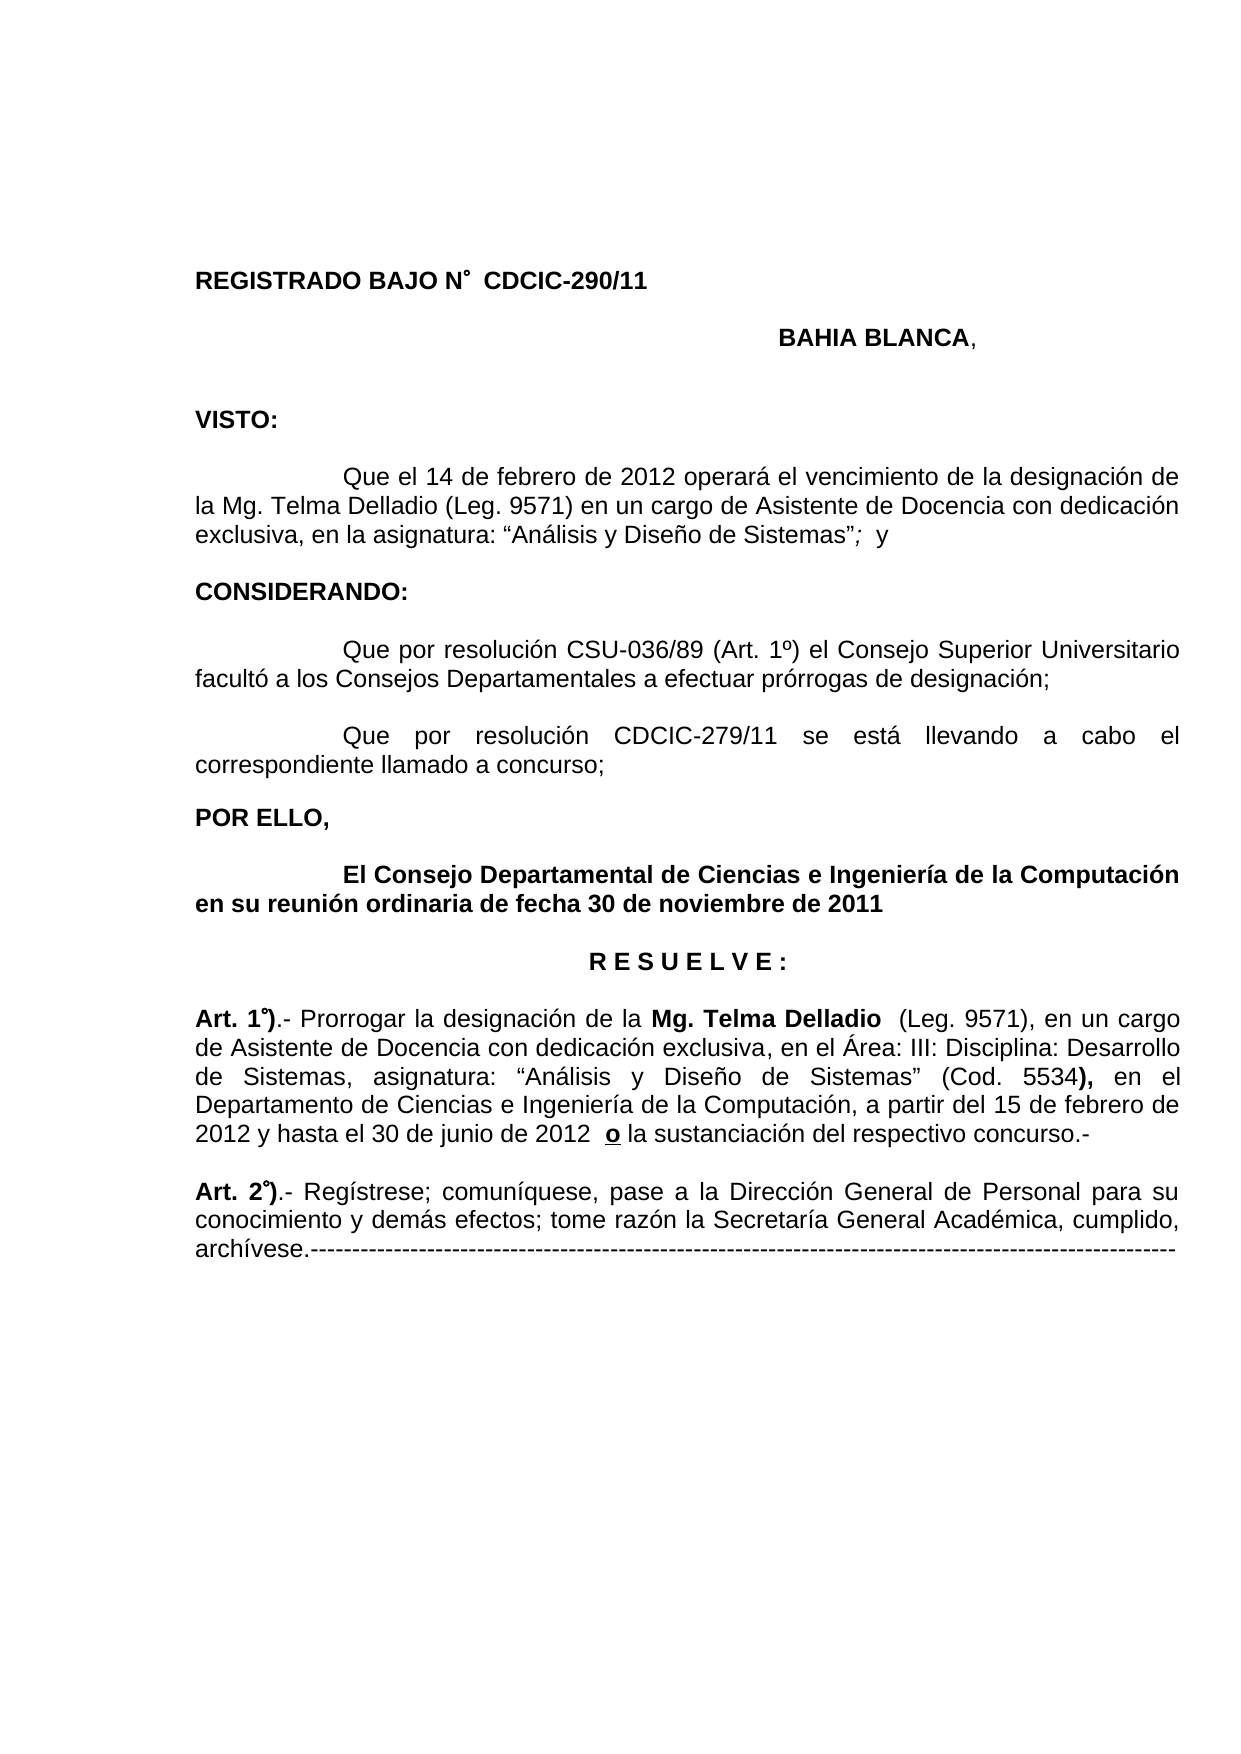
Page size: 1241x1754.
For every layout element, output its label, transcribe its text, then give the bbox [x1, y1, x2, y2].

text Art. 2).- Regístrese; comuníquese, pase a la Dirección General de Personal para su conocimiento y demás efectos; tome razón la Secretaría General Académica, cumplido, archívese.-------------------------------------------------------------------------------------------------------- [195, 1177, 1181, 1263]
text Que por resolución CDCIC-279/11 se está llevando a cabo el correspondiente llamado a concurso; [195, 721, 1181, 779]
text El Consejo Departamental de Ciencias e Ingeniería de la Computación en su reunión ordinaria de fecha 30 de noviembre de 2011 [195, 860, 1181, 918]
text POR ELLO, [195, 803, 1181, 831]
text VISTO: [195, 405, 1181, 434]
text REGISTRADO BAJO N CDCIC-290/11 [195, 266, 1181, 295]
text BAHIA BLANCA, [195, 323, 1181, 352]
text CONSIDERANDO: [195, 577, 1181, 606]
text Que por resolución CSU-036/89 (Art. 1º) el Consejo Superior Universitario facultó a los Consejos Departamentales a efectuar prórrogas de designación; [195, 635, 1181, 692]
text Art. 1).- Prorrogar la designación de la Mg. Telma Delladio (Leg. 9571), en un cargo de Asistente de Docencia con dedicación exclusiva, en el Área: III: Disciplina: Desarrollo de Sistemas, asignatura: “Análisis y Diseño de Sistemas” (Cod. 5534), en el Departamento de Ciencias e Ingeniería de la Computación, a partir del 15 de febrero de 2012 y hasta el 30 de junio de 2012 o la sustanciación del respectivo concurso.- [195, 1004, 1181, 1148]
text Que el 14 de febrero de 2012 operará el vencimiento de la designación de la Mg. Telma Delladio (Leg. 9571) en un cargo de Asistente de Docencia con dedicación exclusiva, en la asignatura: “Análisis y Diseño de Sistemas”; y [195, 462, 1181, 549]
text R E S U E L V E : [195, 946, 1181, 975]
